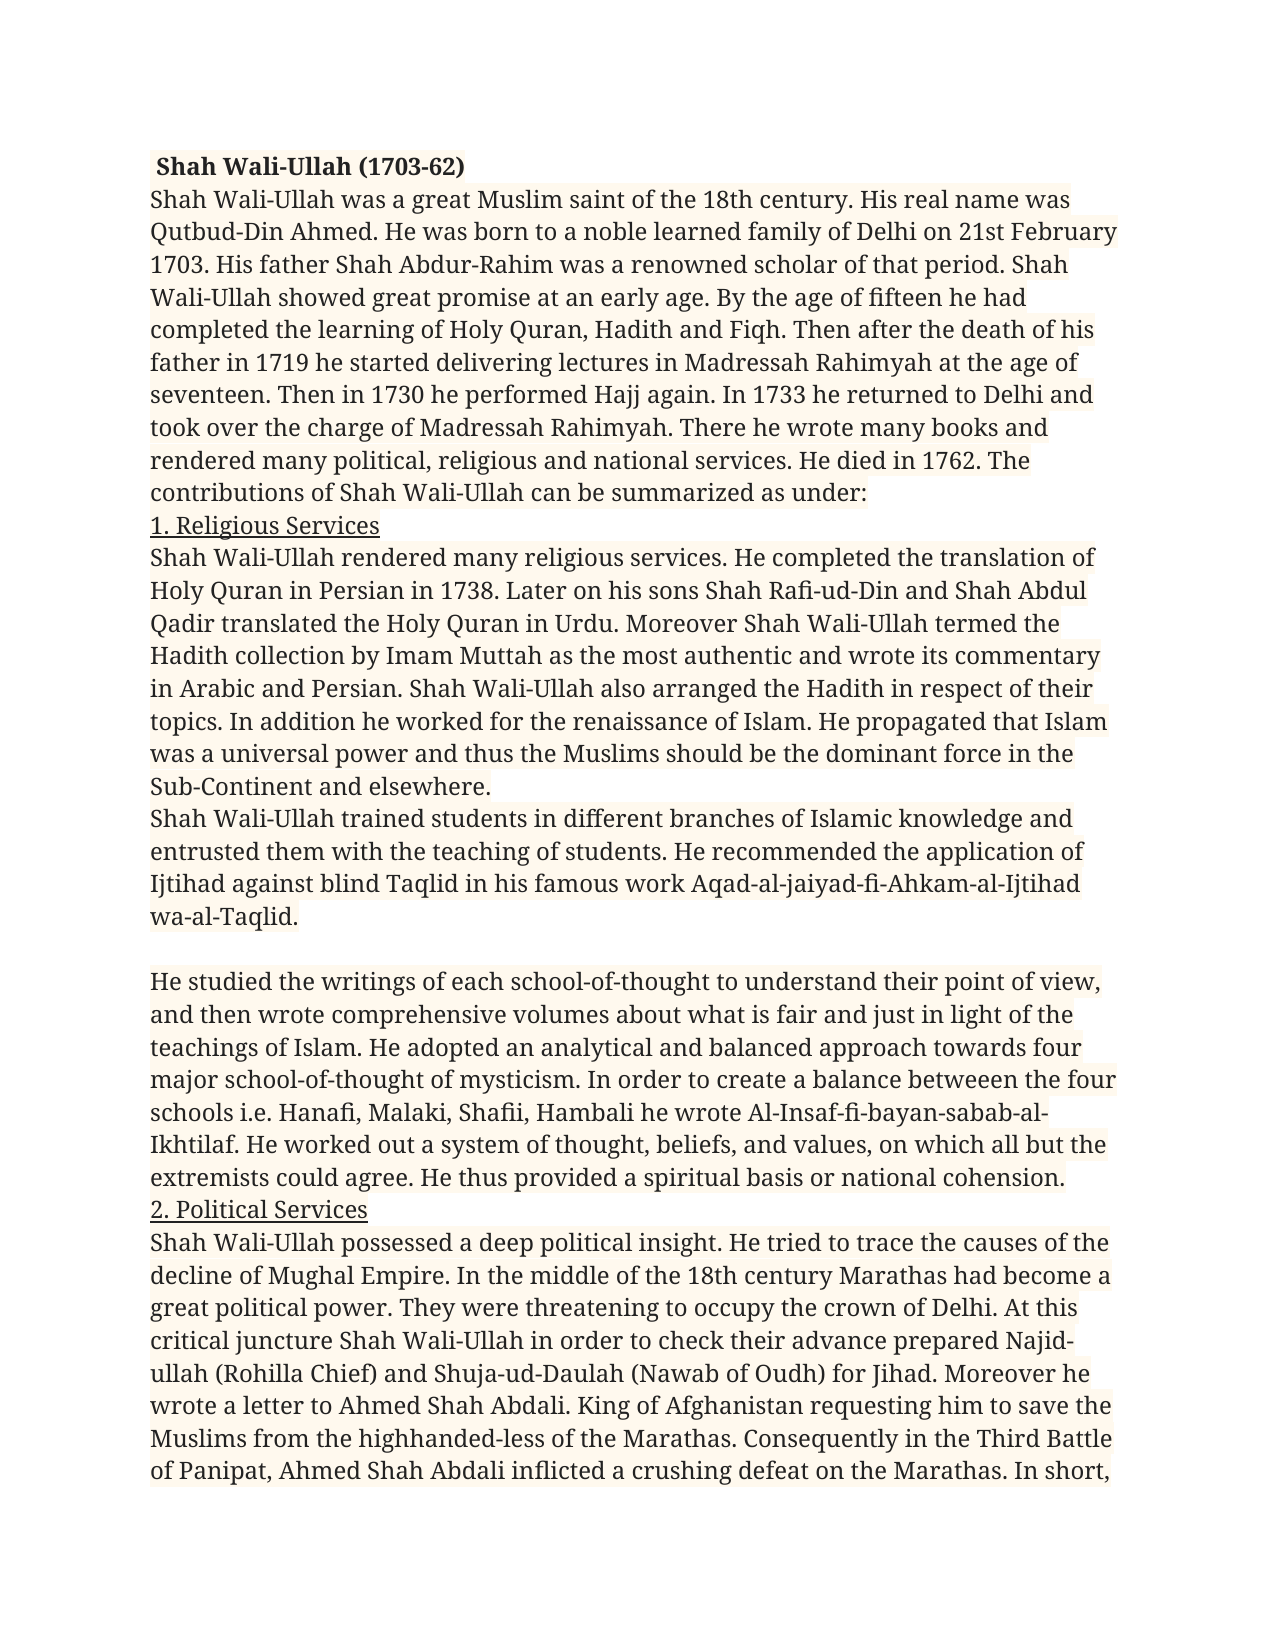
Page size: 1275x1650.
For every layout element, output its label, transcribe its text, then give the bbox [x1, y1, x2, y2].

text Shah Wali-Ullah (1703-62) Shah Wali-Ullah was a great Muslim saint of the 18th century. His real name was Qutbud-Din Ahmed. He was born to a noble learned family of Delhi on 21st February 1703. His father Shah Abdur-Rahim was a renowned scholar of that period. Shah Wali-Ullah showed great promise at an early age. By the age of fifteen he had completed the learning of Holy Quran, Hadith and Fiqh. Then after the death of his father in 1719 he started delivering lectures in Madressah Rahimyah at the age of seventeen. Then in 1730 he performed Hajj again. In 1733 he returned to Delhi and took over the charge of Madressah Rahimyah. There he wrote many books and rendered many political, religious and national services. He died in 1762. The contributions of Shah Wali-Ullah can be summarized as under: 1. Religious Services Shah Wali-Ullah rendered many religious services. He completed the translation of Holy Quran in Persian in 1738. Later on his sons Shah Rafi-ud-Din and Shah Abdul Qadir translated the Holy Quran in Urdu. Moreover Shah Wali-Ullah termed the Hadith collection by Imam Muttah as the most authentic and wrote its commentary in Arabic and Persian. Shah Wali-Ullah also arranged the Hadith in respect of their topics. In addition he worked for the renaissance of Islam. He propagated that Islam was a universal power and thus the Muslims should be the dominant force in the Sub-Continent and elsewhere. Shah Wali-Ullah trained students in different branches of Islamic knowledge and entrusted them with the teaching of students. He recommended the application of Ijtihad against blind Taqlid in his famous work Aqad-al-jaiyad-fi-Ahkam-al-Ijtihad wa-al-Taqlid. [150, 150, 1125, 932]
